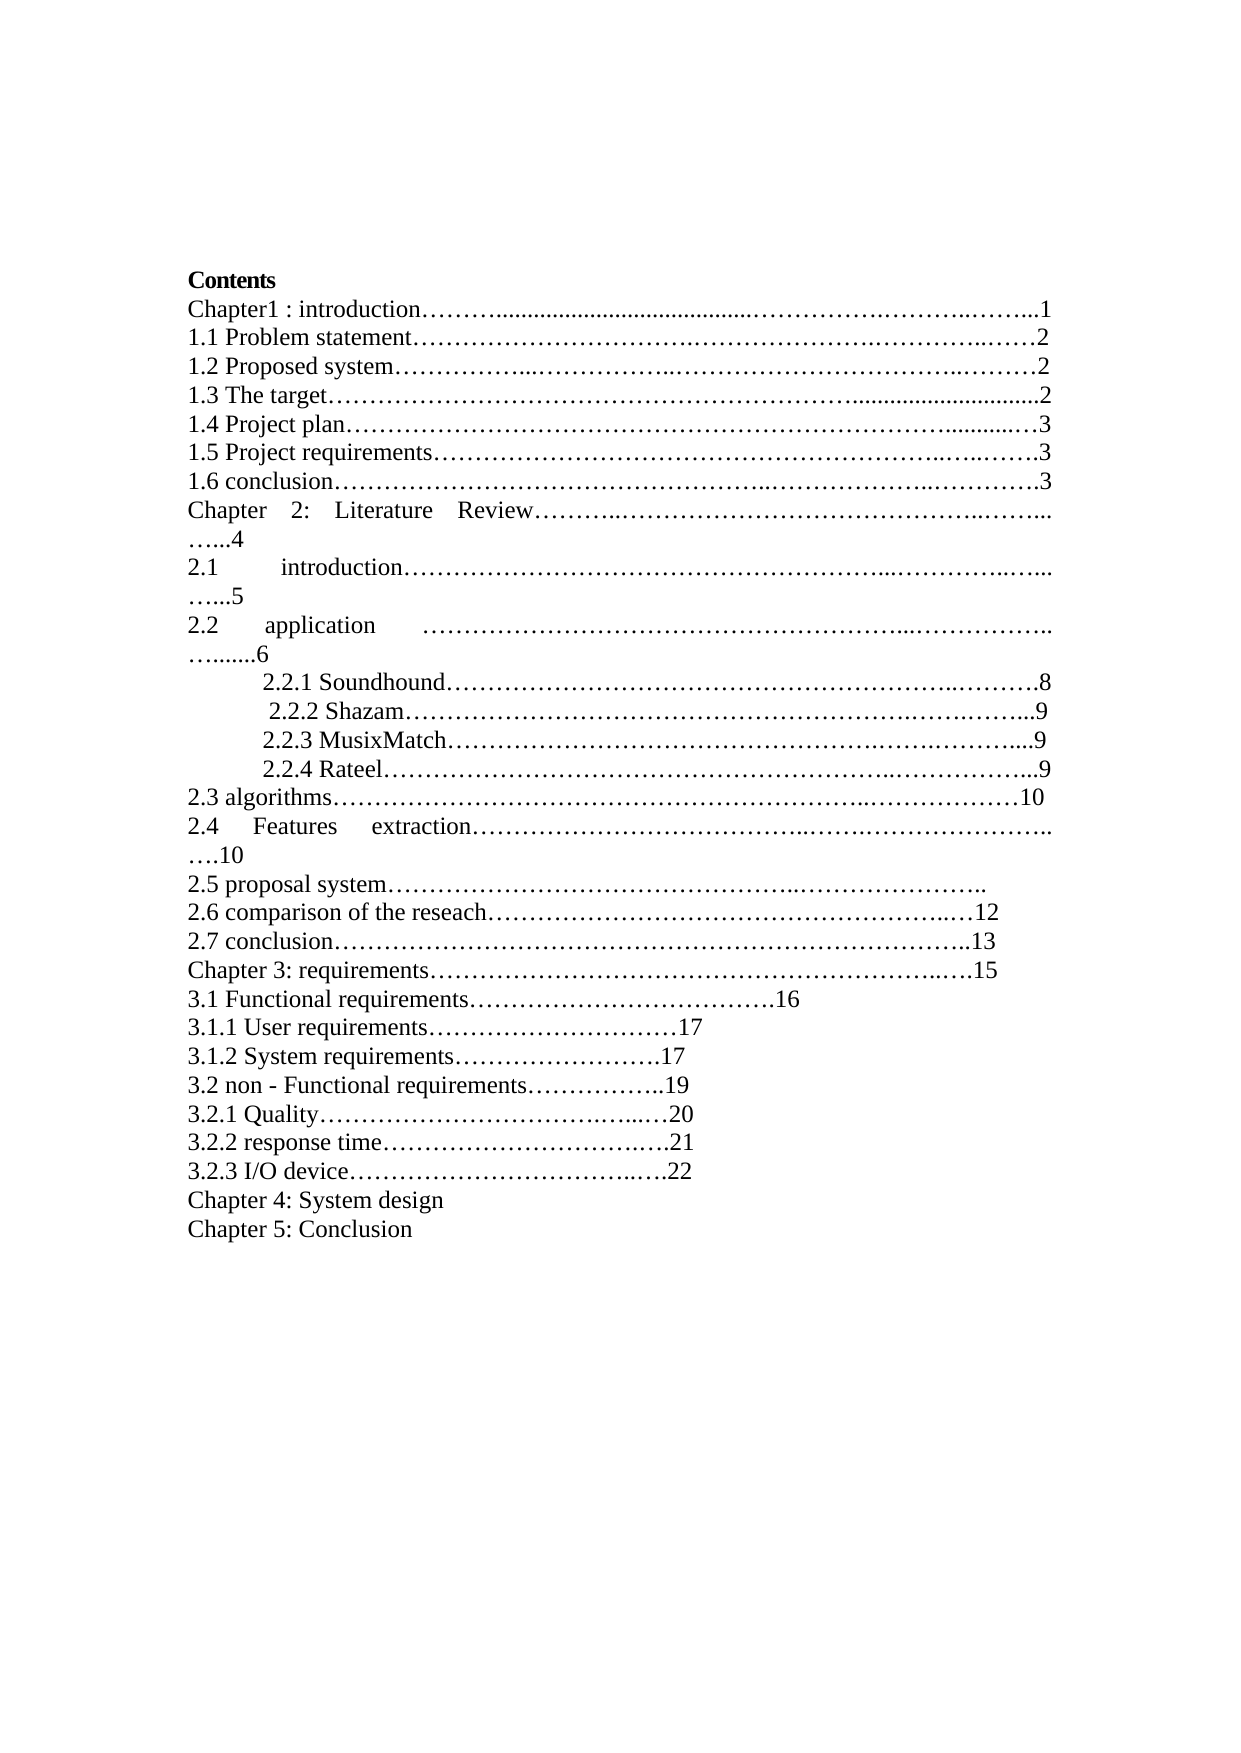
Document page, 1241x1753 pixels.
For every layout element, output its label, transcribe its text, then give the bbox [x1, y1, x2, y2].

text 1.1 Problem statement…………………………….………………….…………..……2 [187, 322, 1053, 351]
text 1.6 conclusion……………………………………………..………………..………….3 [187, 466, 1053, 495]
text 2.2 application …………………………………………………...……………..….......6 [187, 610, 1053, 667]
text 3.1 Functional requirements……………………………….16 [187, 984, 1053, 1012]
text 1.2 Proposed system……………...……………..……………………………..………2 [187, 351, 1053, 380]
text Chapter 5: Conclusion [187, 1214, 1053, 1242]
text 3.2.3 I/O device……………………………..….22 [187, 1156, 1053, 1185]
text 2.2.3 MusixMatch…………………………………………….…….………....9 [262, 725, 1053, 754]
text 2.1 introduction…………………………………………………...…………..…...…...5 [187, 552, 1053, 610]
text 1.5 Project requirements……………………………………………………..…..…….3 [187, 437, 1053, 466]
text 2.3 algorithms………………………………………………………..………………10 [187, 782, 1053, 811]
text 2.5 proposal system…………………………………………..………………….. [187, 869, 1053, 897]
text 3.2.2 response time………………………….….21 [187, 1127, 1053, 1156]
text 3.2.1 Quality…………………………….…...…20 [187, 1099, 1053, 1127]
text 3.2 non - Functional requirements……………..19 [187, 1070, 1053, 1099]
text 2.6 comparison of the reseach………………………………………………..…12 [187, 897, 1053, 926]
title Contents [187, 265, 1053, 294]
text Chapter 2: Literature Review………..……………………………………..……...…...4 [187, 495, 1053, 552]
text 2.4 Features extraction…………………………………..…….…………………..….10 [187, 811, 1053, 869]
text 1.4 Project plan………………………………………………………………...........…3 [187, 409, 1053, 437]
text 3.1.1 User requirements…………………………17 [187, 1012, 1053, 1041]
text 3.1.2 System requirements…………………….17 [187, 1041, 1053, 1070]
text Chapter 4: System design [187, 1185, 1053, 1214]
text Chapter1 : introduction……….........................................…………….………..……...1 [187, 294, 1053, 322]
text 2.2.4 Rateel……………………………………………………..……………...9 [262, 754, 1053, 782]
text 2.2.2 Shazam…………………………………………………….…….……...9 [262, 696, 1053, 725]
text 2.2.1 Soundhound……………………………………………………..……….8 [262, 667, 1053, 696]
text 1.3 The target………………………………………………………..............................2 [187, 380, 1053, 409]
text 2.7 conclusion…………………………………………………………………..13 [187, 926, 1053, 955]
text Chapter 3: requirements……………………………………………………..….15 [187, 955, 1053, 984]
